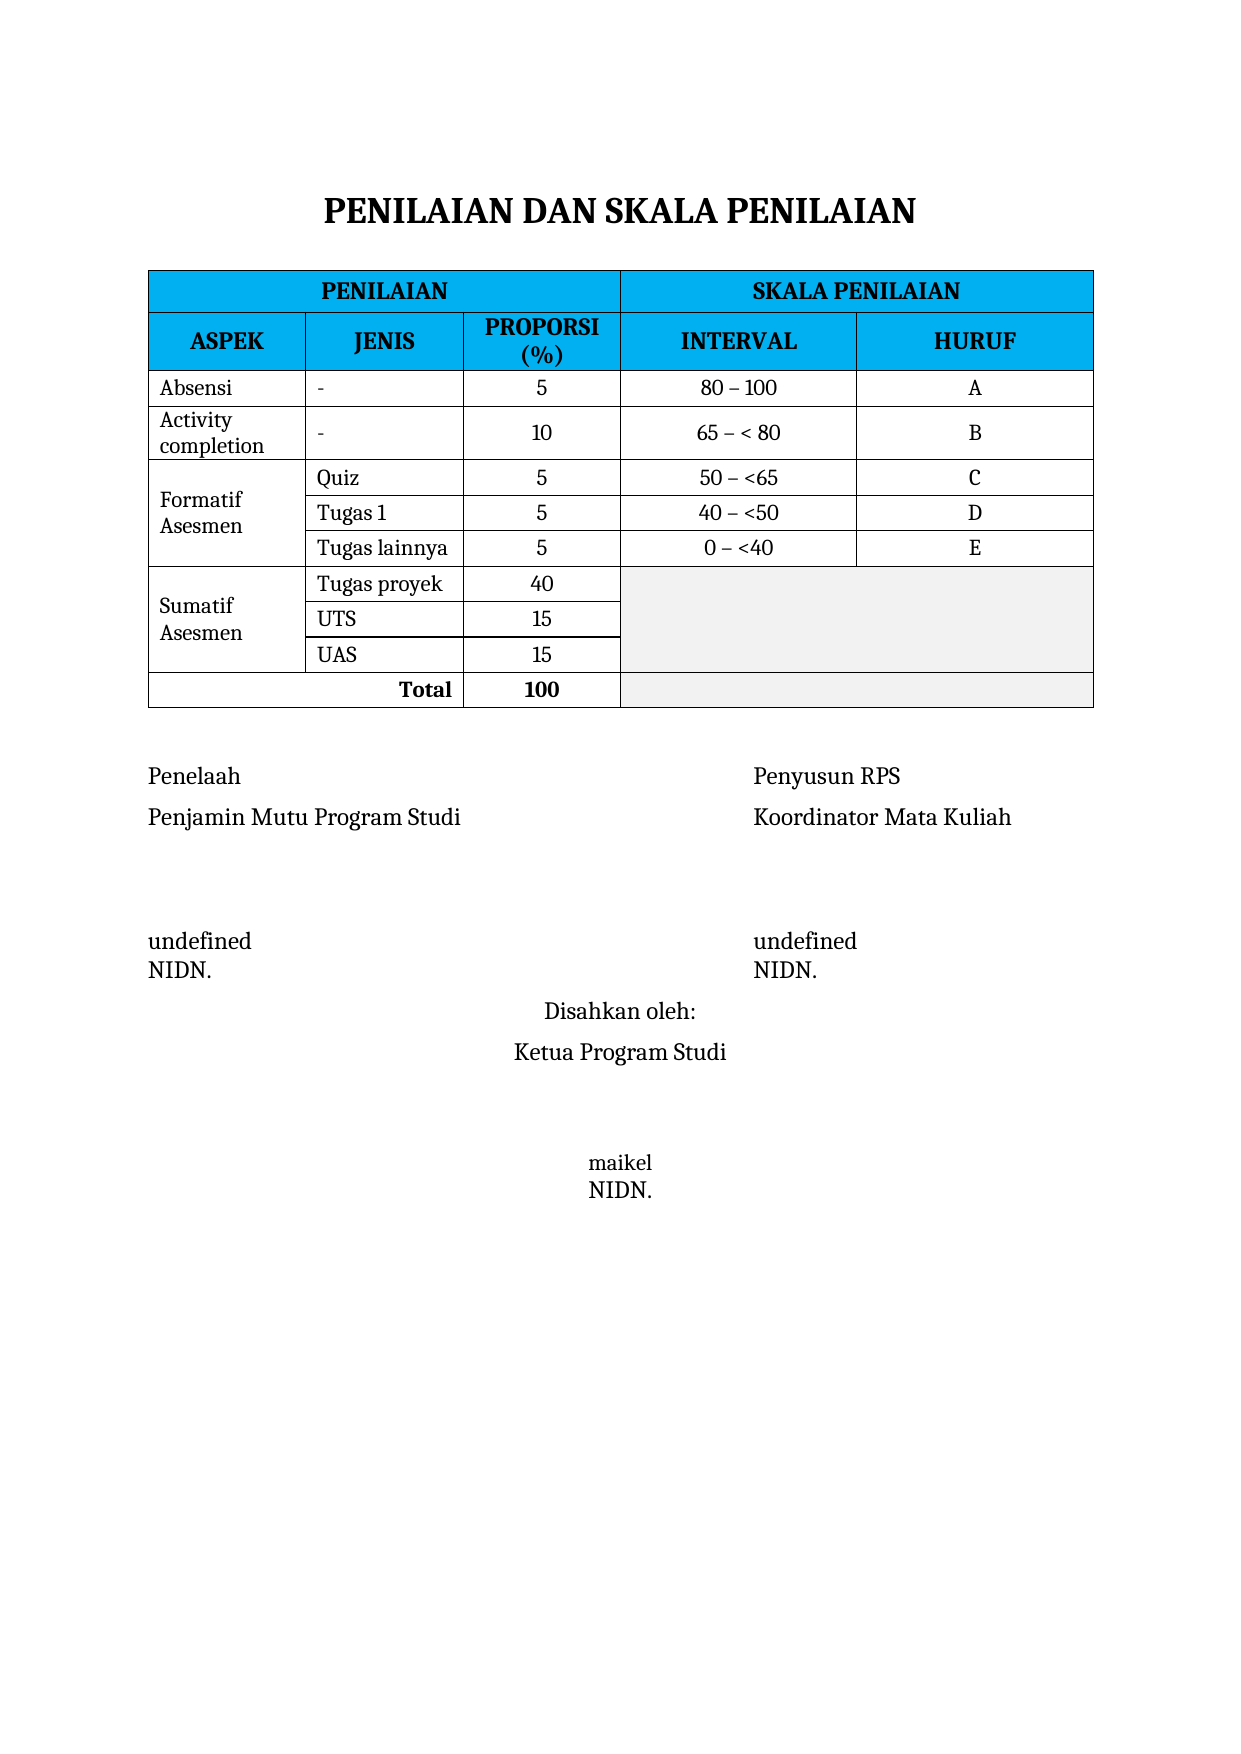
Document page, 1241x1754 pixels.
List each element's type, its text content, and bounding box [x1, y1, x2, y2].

table_cell JENIS [306, 313, 463, 370]
table_cell Activity completion [149, 407, 305, 459]
subtitle PENILAIAN DAN SKALA PENILAIAN [148, 190, 1092, 233]
table_cell B [857, 407, 1093, 459]
table_header SKALA PENILAIAN [621, 271, 1093, 312]
table_cell Tugas lainnya [306, 531, 463, 566]
table_cell HURUF [857, 313, 1093, 370]
table_header PENILAIAN [149, 271, 620, 312]
text NIDN. NIDN. [148, 956, 1092, 984]
text undefined undefined [148, 927, 1092, 956]
table_cell PROPORSI (%) [464, 313, 620, 370]
table_cell UAS [306, 638, 463, 672]
text Disahkan oleh: [148, 997, 1092, 1026]
table_cell [621, 673, 1093, 707]
text Penjamin Mutu Program Studi Koordinator Mata Kuliah [148, 803, 1092, 832]
table_cell A [857, 371, 1093, 406]
table_cell Sumatif Asesmen [149, 567, 305, 672]
table_cell 5 [464, 531, 620, 566]
table_cell 80 – 100 [621, 371, 856, 406]
table_cell Absensi [149, 371, 305, 406]
table_cell 0 – <40 [621, 531, 856, 566]
table_cell D [857, 496, 1093, 530]
table_cell 50 – <65 [621, 460, 856, 495]
text NIDN. [148, 1176, 1092, 1205]
table_cell 40 – <50 [621, 496, 856, 530]
table_cell 100 [464, 673, 620, 707]
table_cell 65 – < 80 [621, 407, 856, 459]
table_cell INTERVAL [621, 313, 856, 370]
table_cell 15 [464, 638, 620, 672]
table_cell 10 [464, 407, 620, 459]
table_cell UTS [306, 602, 463, 636]
table_cell Tugas 1 [306, 496, 463, 530]
table_cell - [306, 371, 463, 406]
table_cell Formatif Asesmen [149, 460, 305, 566]
table_cell Quiz [306, 460, 463, 495]
table_cell C [857, 460, 1093, 495]
table_cell [621, 567, 1093, 672]
table_cell 40 [464, 567, 620, 601]
text Ketua Program Studi [148, 1038, 1092, 1067]
table_cell 5 [464, 496, 620, 530]
table_cell ASPEK [149, 313, 305, 370]
table_cell Total [149, 673, 463, 707]
text Penelaah Penyusun RPS [148, 762, 1092, 791]
table_cell E [857, 531, 1093, 566]
table_cell 5 [464, 460, 620, 495]
table_cell Tugas proyek [306, 567, 463, 601]
table_cell 5 [464, 371, 620, 406]
text maikel [148, 1149, 1092, 1176]
table_cell 15 [464, 602, 620, 636]
table_cell - [306, 407, 463, 459]
